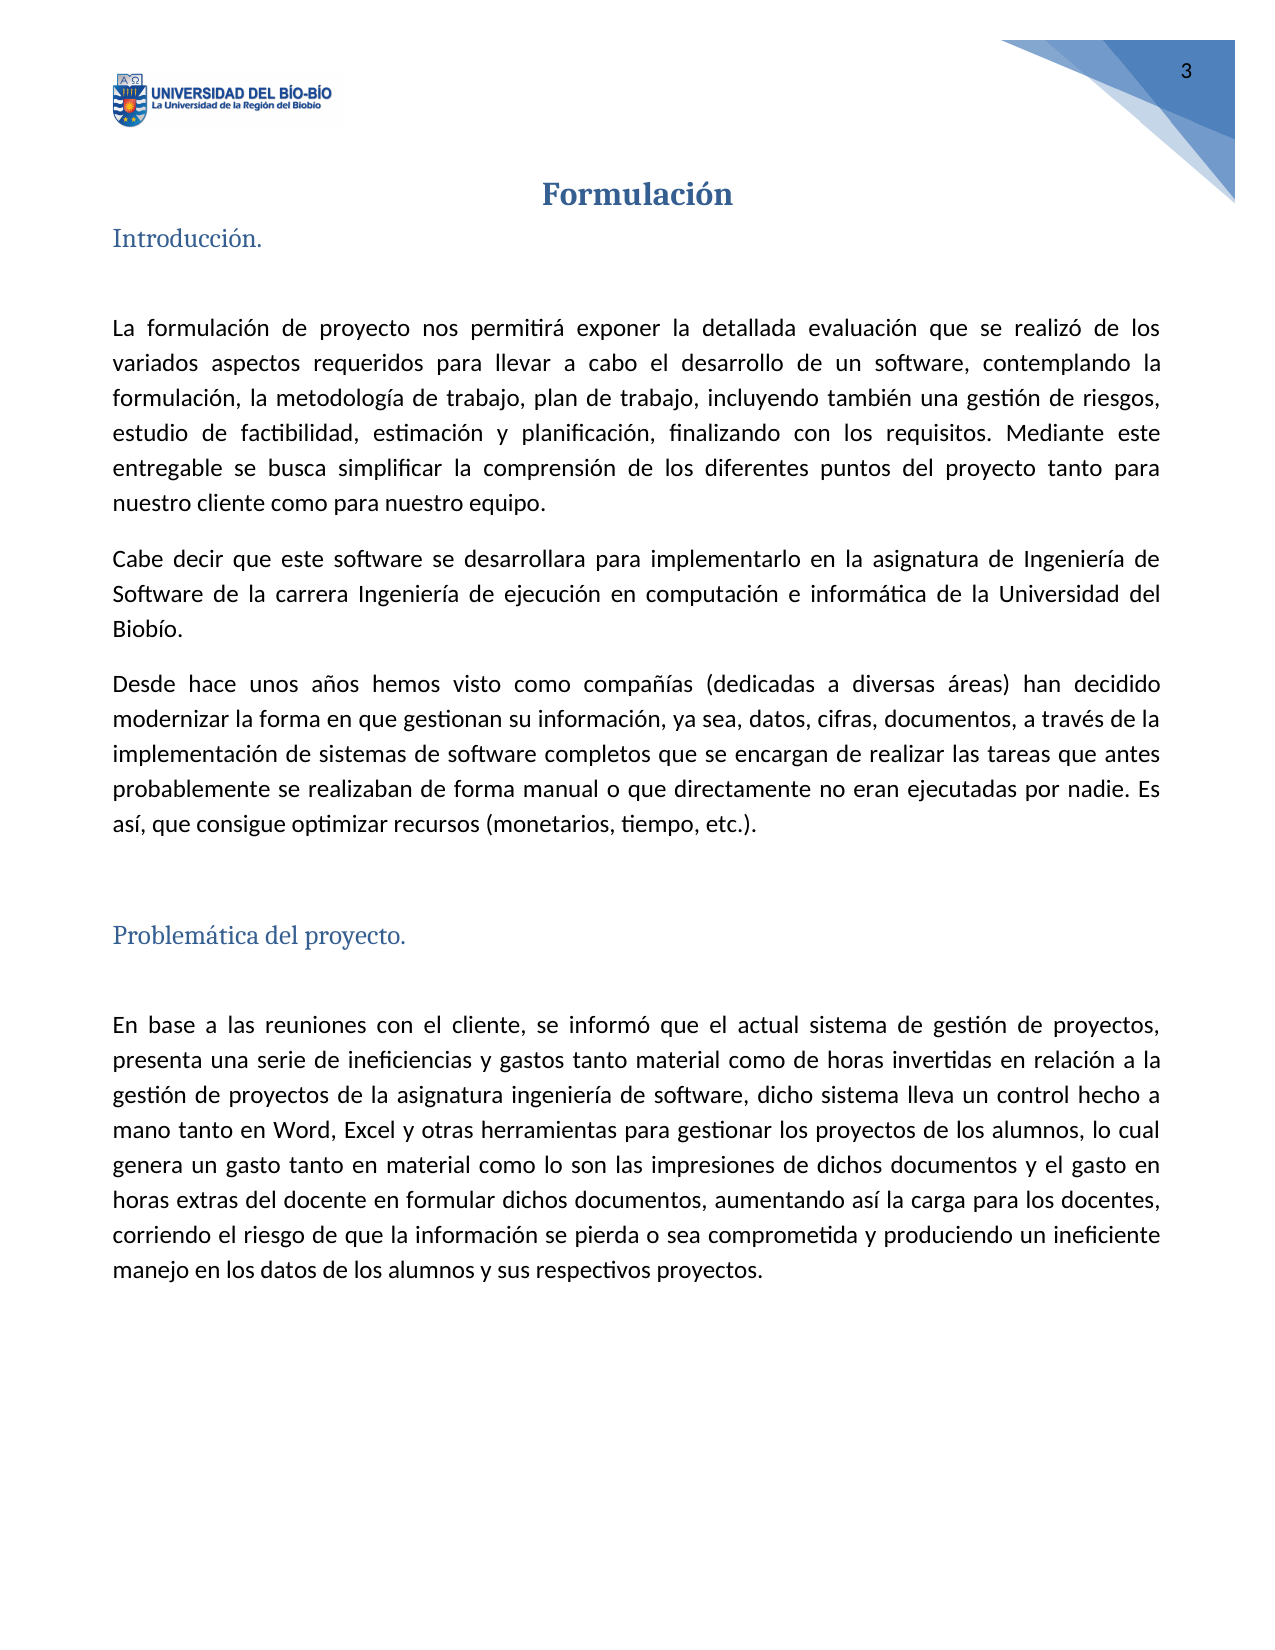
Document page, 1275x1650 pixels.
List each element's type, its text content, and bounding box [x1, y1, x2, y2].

subtitle Problemática del proyecto. [112, 920, 1162, 951]
subtitle Formulación [112, 175, 1162, 213]
text Desde hace unos años hemos visto como compañías (dedicadas a diversas áreas) han decidido modernizar la forma en que gestionan su información, ya sea, datos, cifras, documentos, a través de la implementación de sistemas de software completos que se encargan de realizar las tareas que antes probablemente se realizaban de forma manual o que directamente no eran ejecutadas por nadie. Es así, que consigue optimizar recursos (monetarios, tiempo, etc.). [112, 669, 1162, 839]
text La formulación de proyecto nos permitirá exponer la detallada evaluación que se realizó de los variados aspectos requeridos para llevar a cabo el desarrollo de un software, contemplando la formulación, la metodología de trabajo, plan de trabajo, incluyendo también una gestión de riesgos, estudio de factibilidad, estimación y planificación, finalizando con los requisitos. Mediante este entregable se busca simplificar la comprensión de los diferentes puntos del proyecto tanto para nuestro cliente como para nuestro equipo. [112, 312, 1162, 517]
picture [998, 40, 1235, 204]
subtitle Introducción. [112, 223, 1162, 254]
picture [112, 73, 343, 128]
text Cabe decir que este software se desarrollara para implementarlo en la asignatura de Ingeniería de Software de la carrera Ingeniería de ejecución en computación e informática de la Universidad del Biobío. [112, 543, 1162, 643]
text En base a las reuniones con el cliente, se informó que el actual sistema de gestión de proyectos, presenta una serie de ineficiencias y gastos tanto material como de horas invertidas en relación a la gestión de proyectos de la asignatura ingeniería de software, dicho sistema lleva un control hecho a mano tanto en Word, Excel y otras herramientas para gestionar los proyectos de los alumnos, lo cual genera un gasto tanto en material como lo son las impresiones de dichos documentos y el gasto en horas extras del docente en formular dichos documentos, aumentando así la carga para los docentes, corriendo el riesgo de que la información se pierda o sea comprometida y produciendo un ineficiente manejo en los datos de los alumnos y sus respectivos proyectos. [112, 1009, 1162, 1284]
